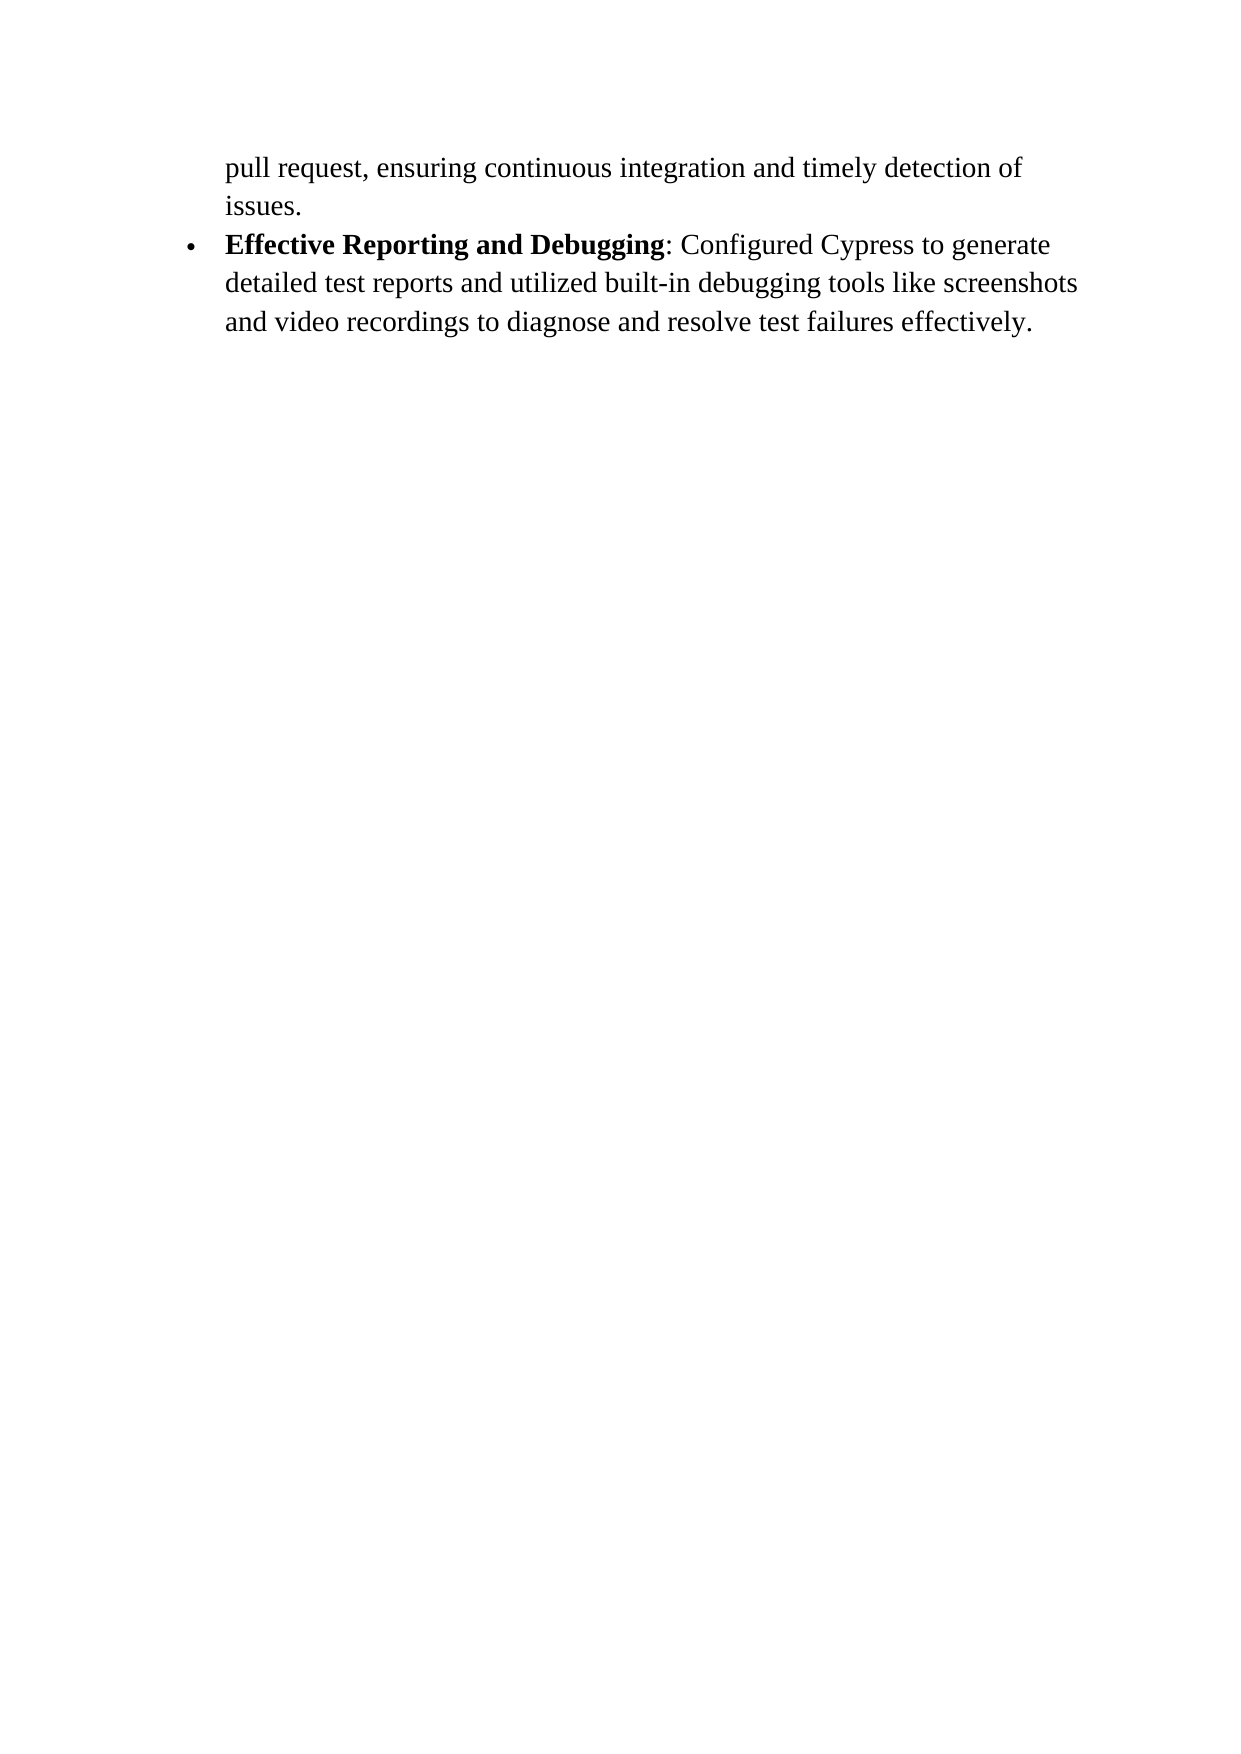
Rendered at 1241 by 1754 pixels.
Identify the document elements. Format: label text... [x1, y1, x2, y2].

list Effective Reporting and Debugging: Configured Cypress to generate detailed test reports and utilized built-in debugging tools like screenshots and video recordings to diagnose and resolve test failures effectively. [187, 227, 1090, 338]
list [187, 150, 1090, 222]
